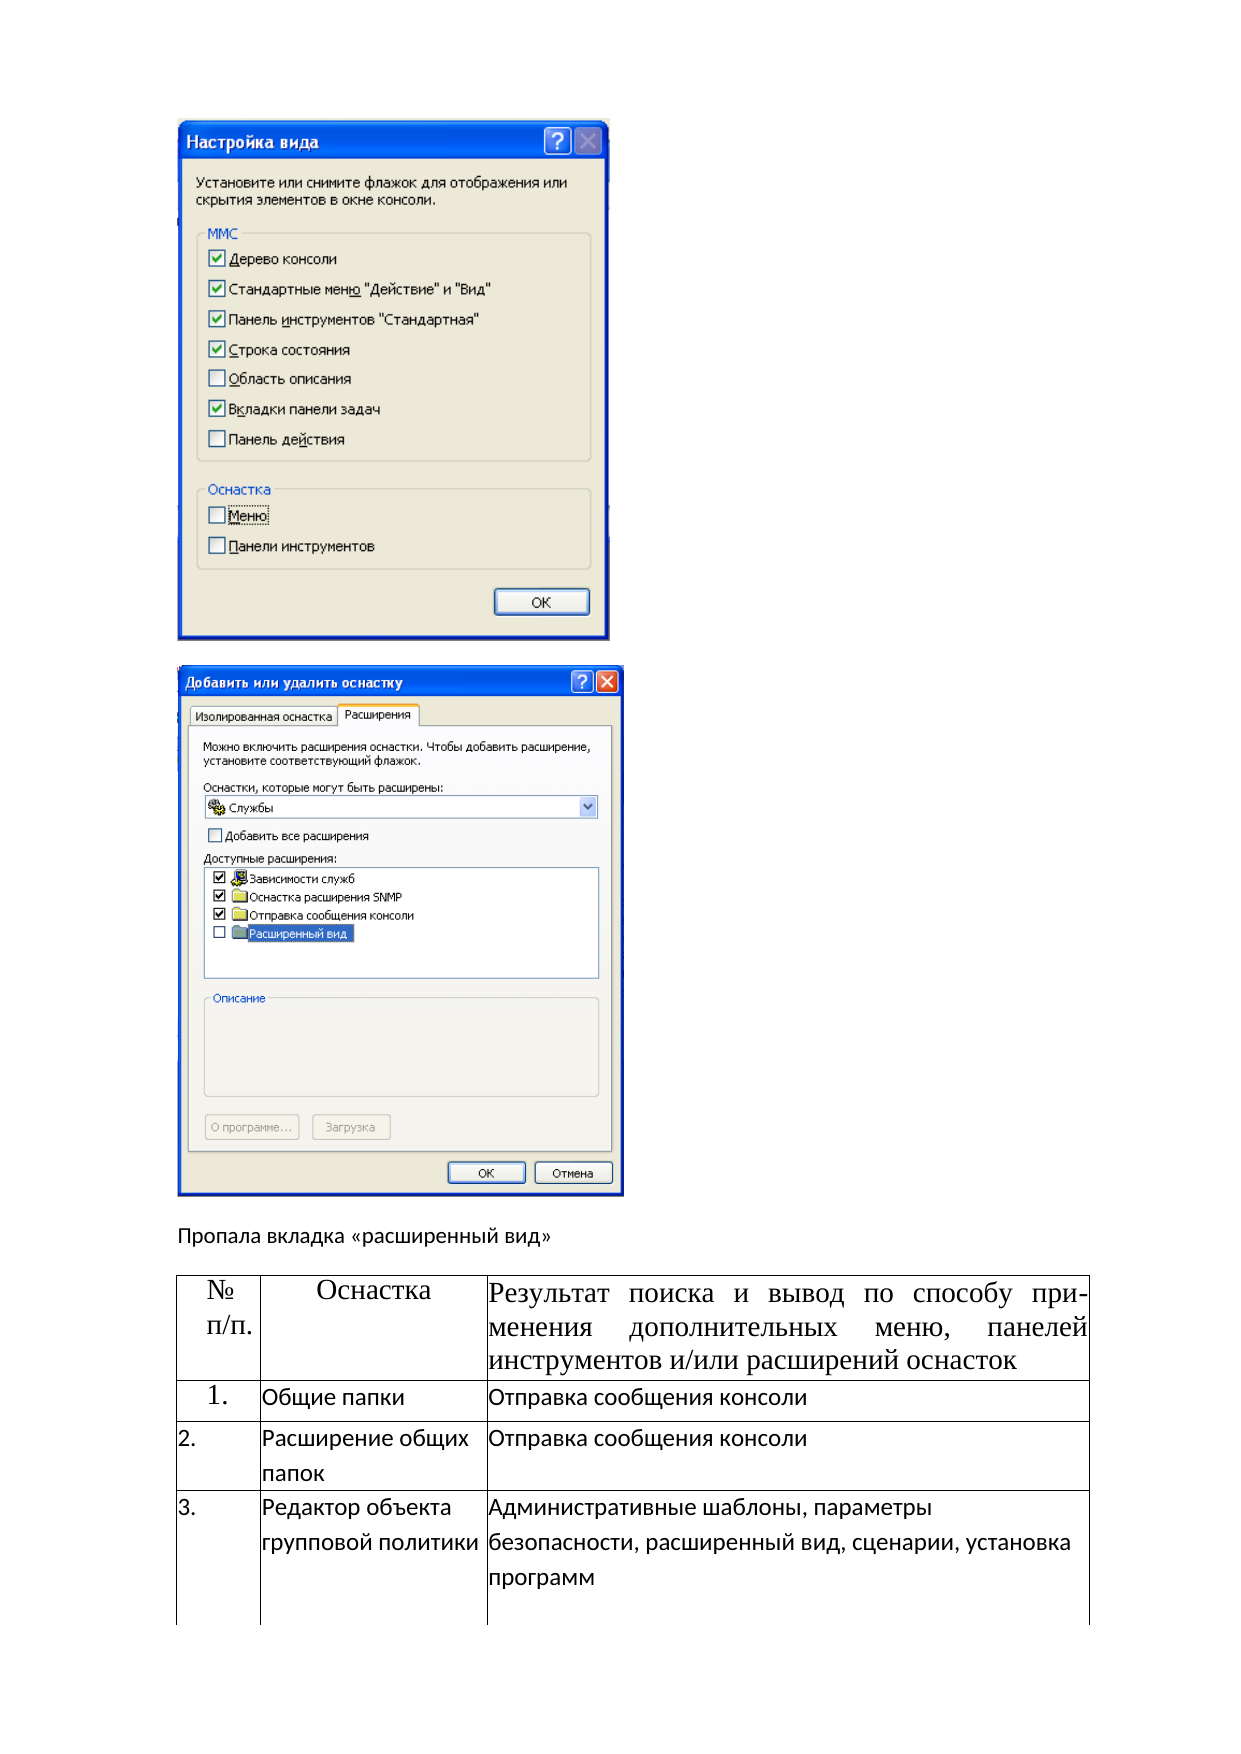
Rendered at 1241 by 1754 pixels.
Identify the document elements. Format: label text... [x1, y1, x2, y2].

table_cell Отправка сообщения консоли [488, 1422, 1089, 1490]
table_cell Общие папки [261, 1381, 487, 1421]
table_cell Административные шаблоны, параметры безопасности, расширенный вид, сценарии, установка программ [488, 1491, 1089, 1624]
picture [177, 118, 610, 641]
table_cell 3. [177, 1491, 260, 1624]
table_cell Отправка сообщения консоли [488, 1381, 1089, 1421]
table_cell 2. [177, 1422, 260, 1490]
table_header Результат поиска и вывод по способу применения дополнительных меню, панелей инструментов и/или расширений оснасток [488, 1276, 1089, 1380]
table_cell Редактор объекта групповой политики [261, 1491, 487, 1624]
table_cell Расширение общих папок [261, 1422, 487, 1490]
table_header Оснастка [261, 1276, 487, 1380]
text Пропала вкладка «расширенный вид» [177, 1222, 1152, 1250]
table_cell 1. [177, 1381, 260, 1421]
table_header № п/п. [177, 1276, 260, 1380]
picture [177, 665, 624, 1197]
